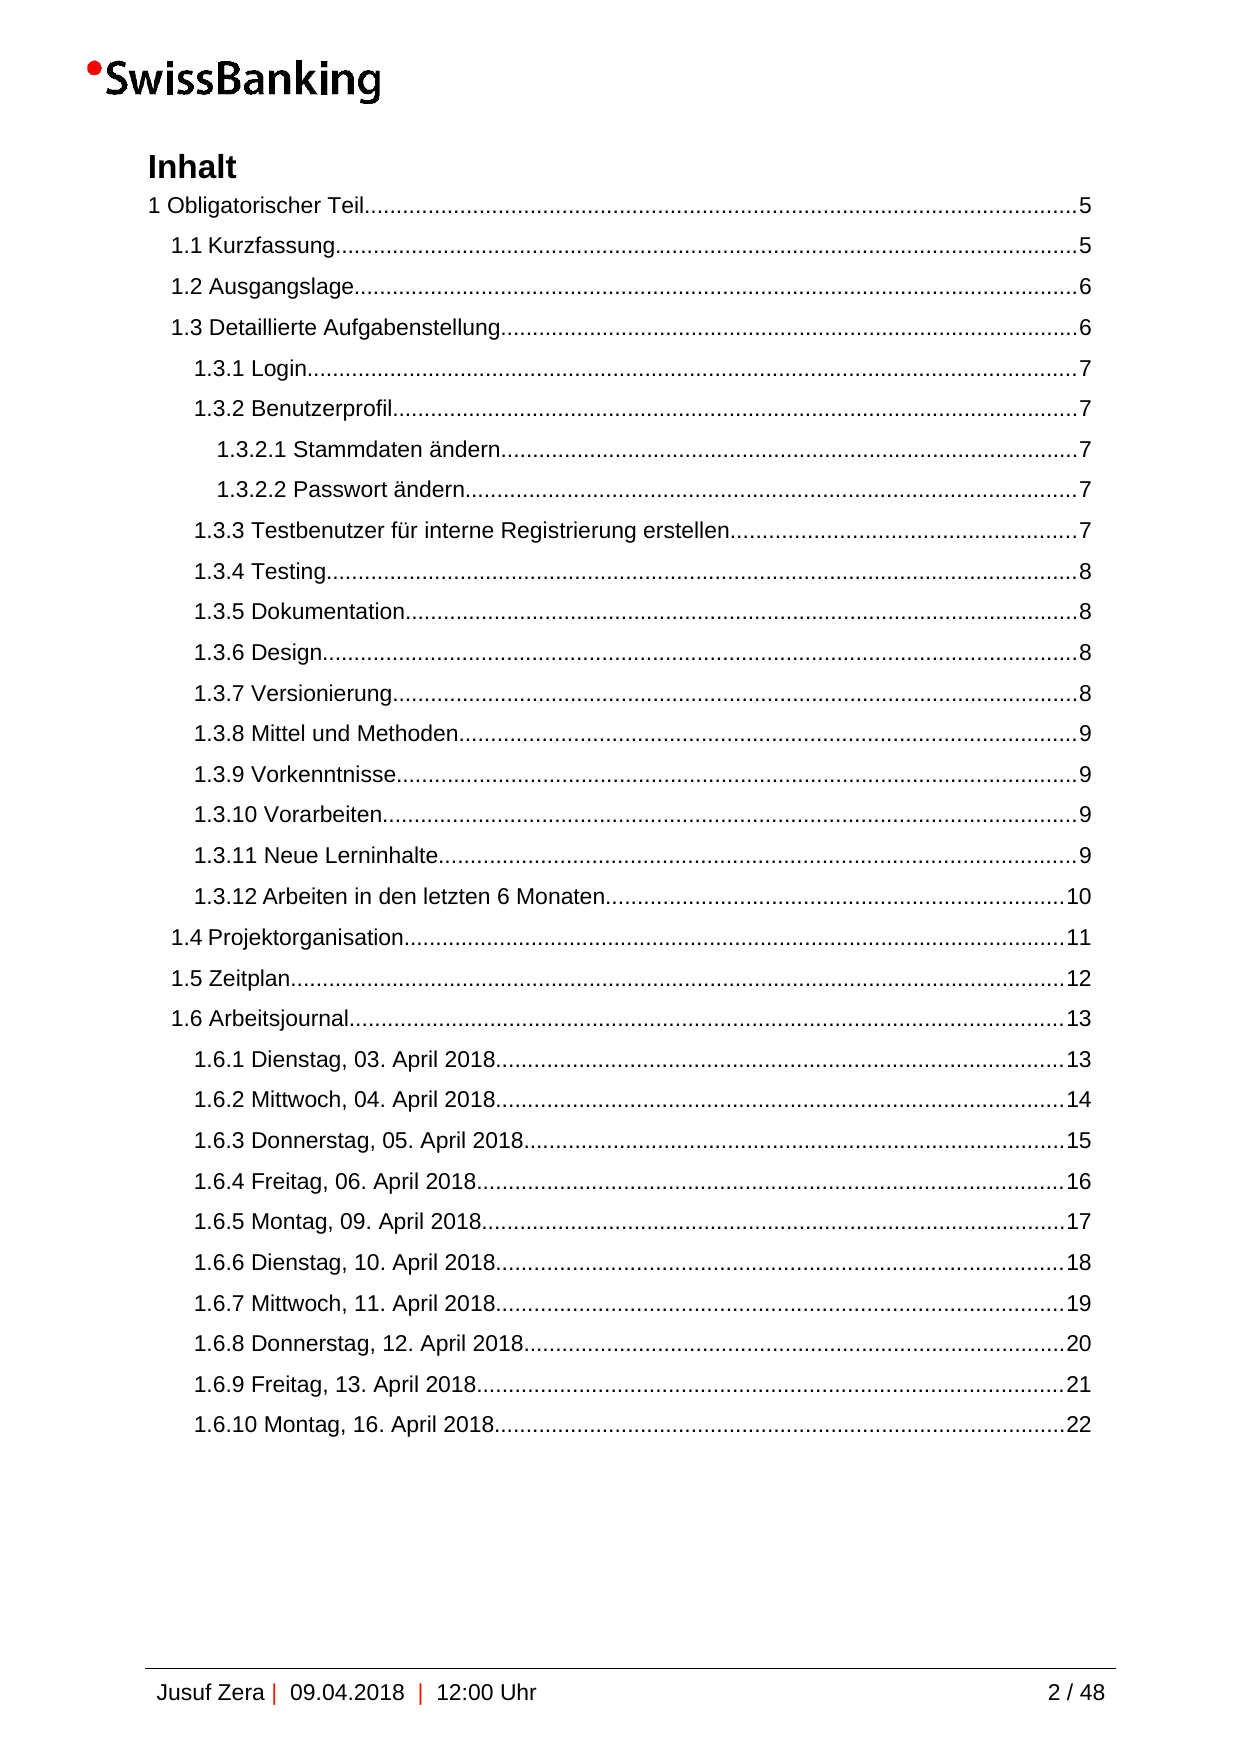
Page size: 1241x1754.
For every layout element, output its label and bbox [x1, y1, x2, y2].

picture [87, 59, 380, 104]
